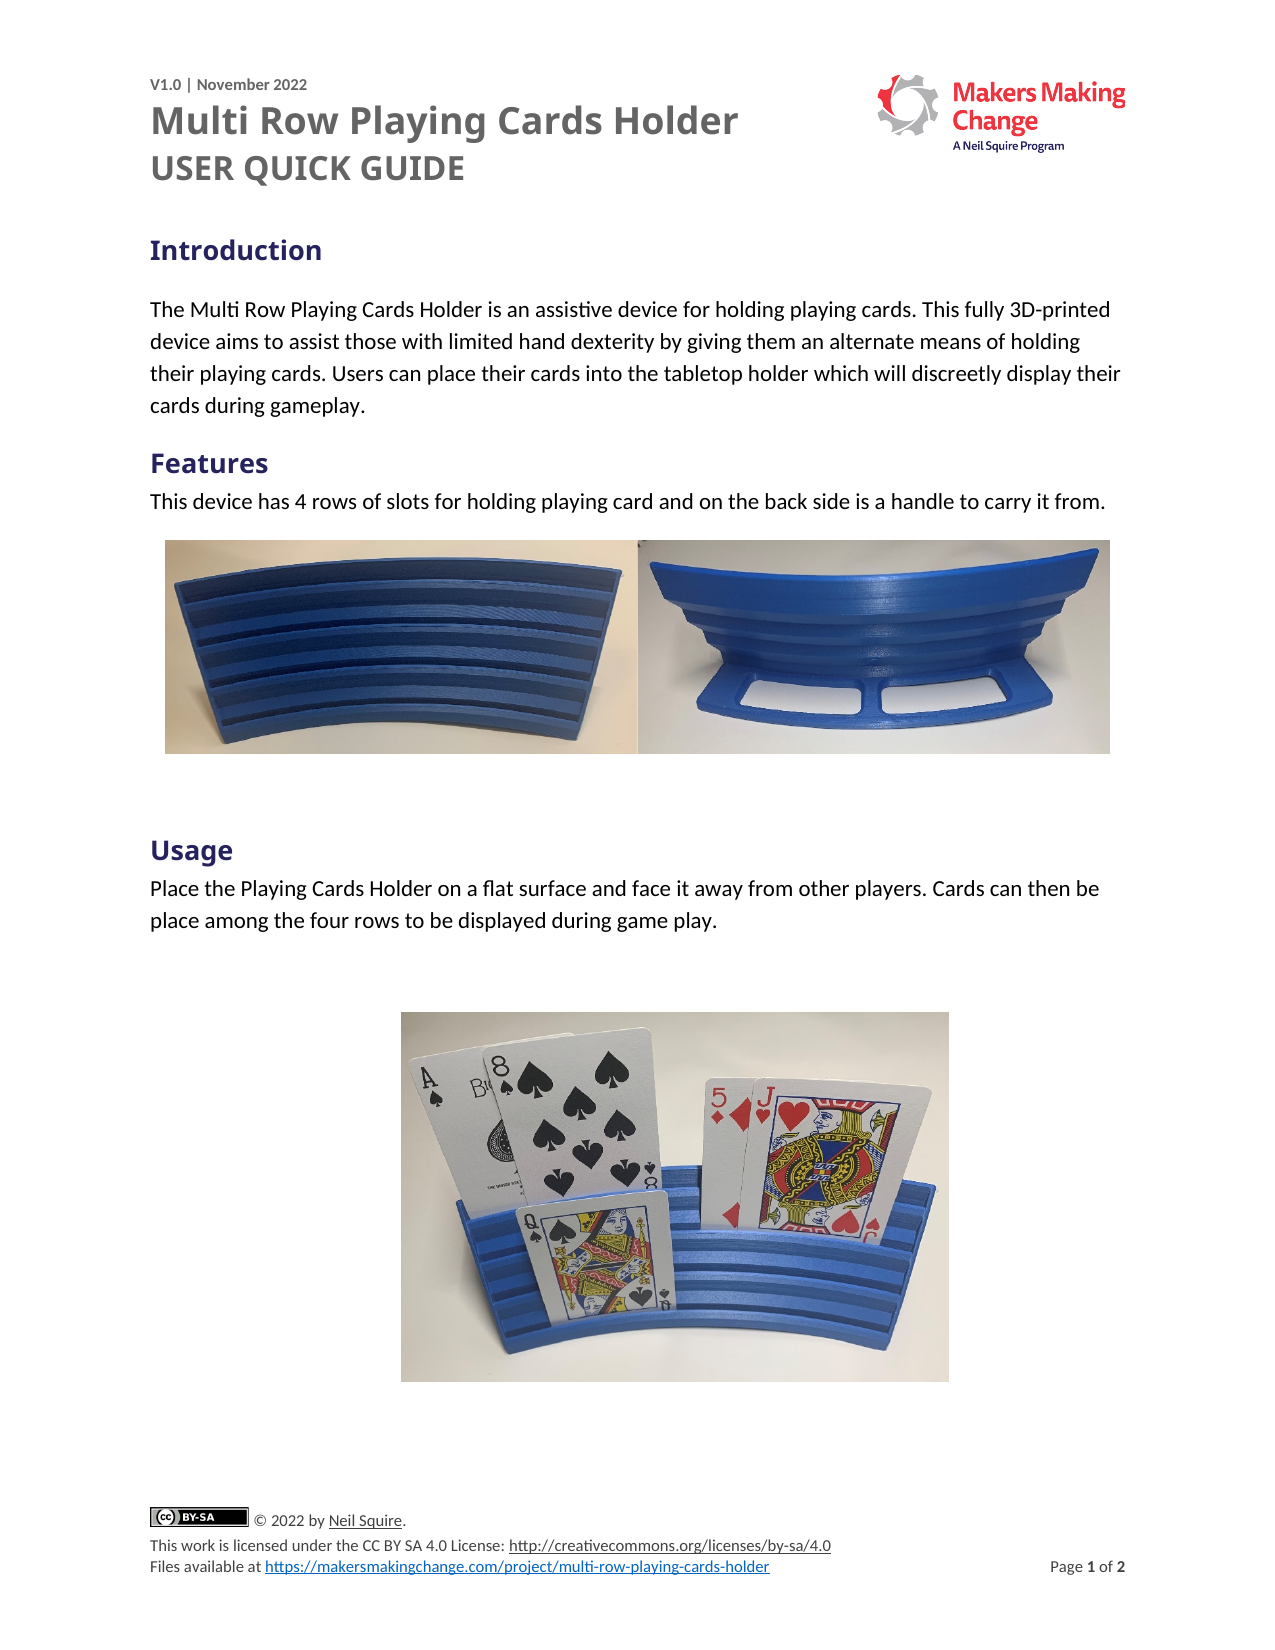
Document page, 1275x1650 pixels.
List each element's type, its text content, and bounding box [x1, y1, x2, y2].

subtitle The Multi Row Playing Cards Holder is an assistive device for holding playing cards. This fully 3D-printed device aims to assist those with limited hand dexterity by giving them an alternate means of holding their playing cards. Users can place their cards into the tabletop holder which will discreetly display their cards during gameplay. [150, 295, 1125, 419]
subtitle Introduction [150, 232, 1125, 268]
text Place the Playing Cards Holder on a flat surface and face it away from other players. Cards can then be place among the four rows to be displayed during game play. [150, 874, 1125, 934]
picture [150, 1507, 249, 1527]
subtitle Features [150, 444, 1125, 481]
picture [401, 1012, 949, 1382]
subtitle Usage [150, 832, 1125, 868]
picture [877, 75, 1125, 153]
picture [165, 540, 1110, 754]
text This device has 4 rows of slots for holding playing card and on the back side is a handle to carry it from. [150, 487, 1125, 515]
